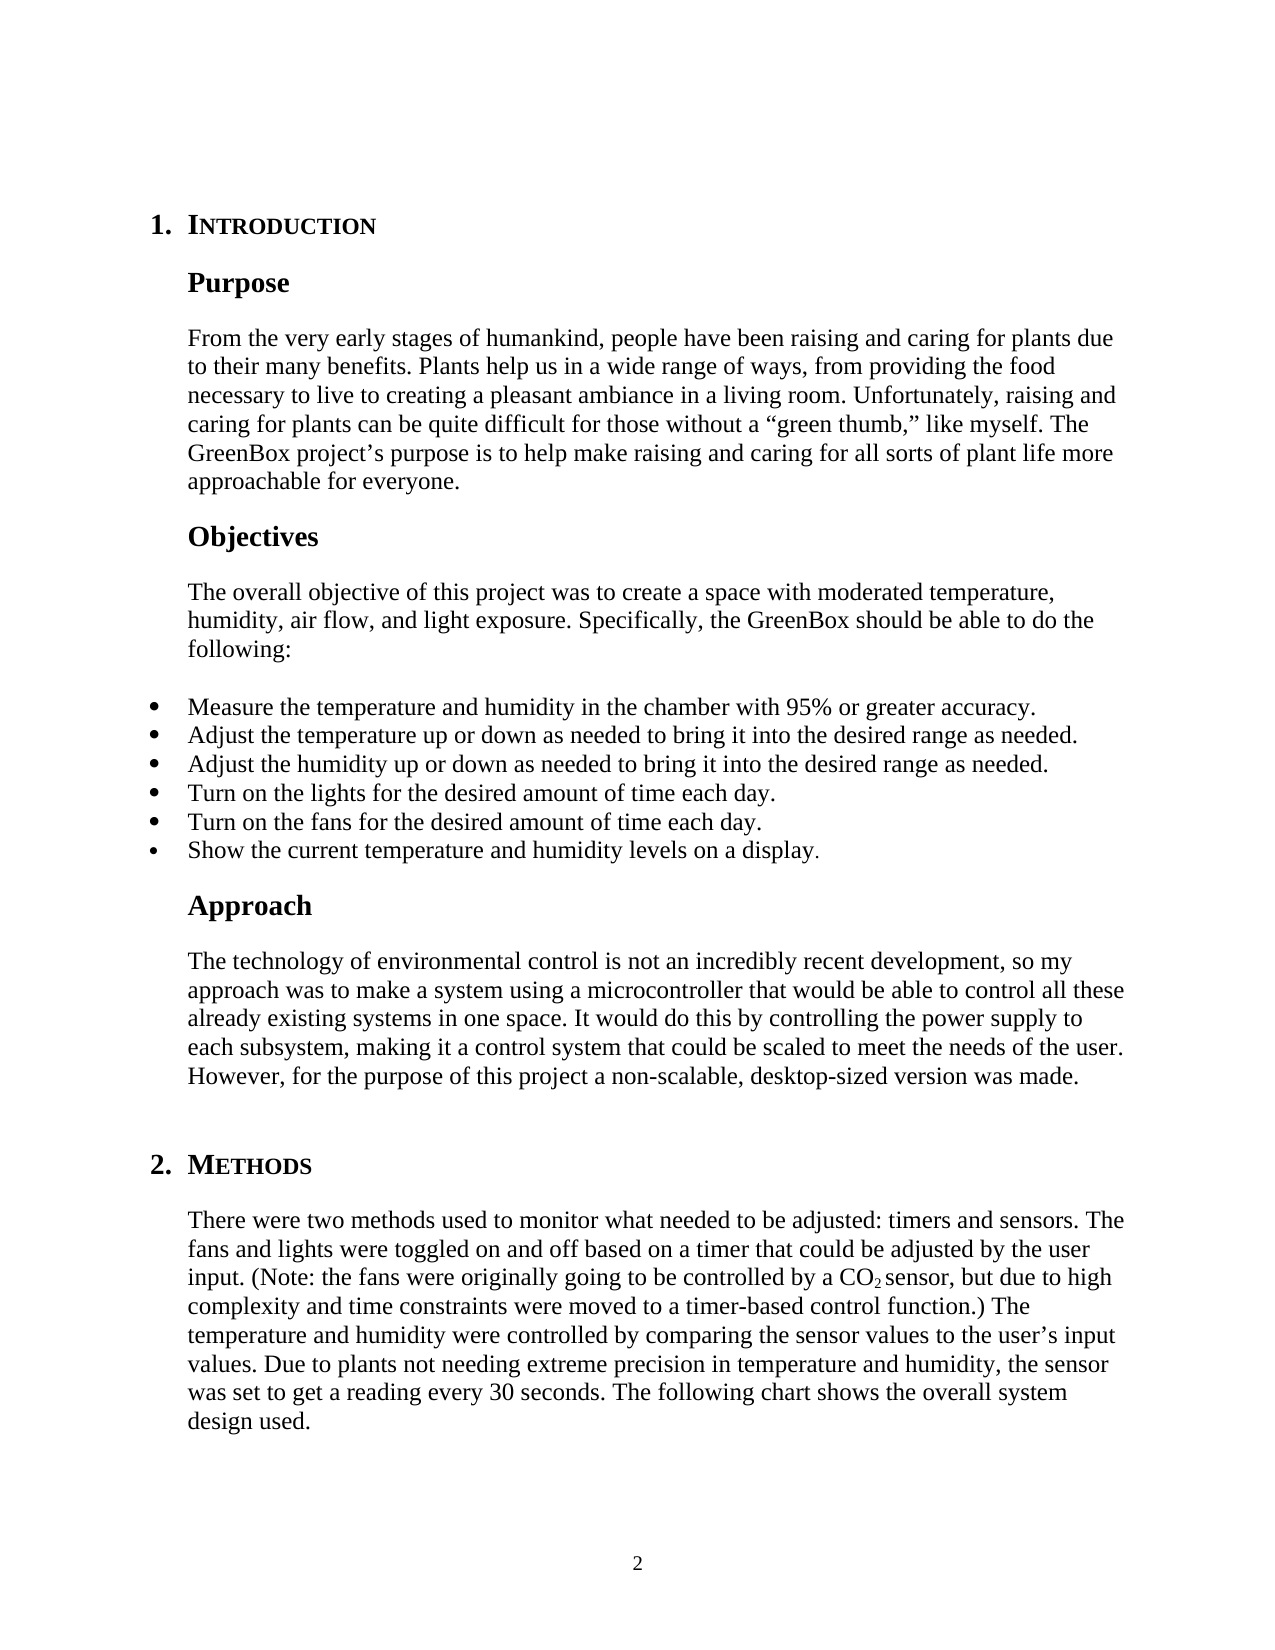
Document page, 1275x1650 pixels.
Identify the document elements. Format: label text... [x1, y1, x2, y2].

text There were two methods used to monitor what needed to be adjusted: timers and sensors. The fans and lights were toggled on and off based on a timer that could be adjusted by the user input. (Note: the fans were originally going to be controlled by a CO2 sensor, but due to high complexity and time constraints were moved to a timer-based control function.) The temperature and humidity were controlled by comparing the sensor values to the user’s input values. Due to plants not needing extreme precision in temperature and humidity, the sensor was set to get a reading every 30 seconds. The following chart shows the overall system design used. [187, 1205, 1125, 1435]
list Measure the temperature and humidity in the chamber with 95% or greater accuracy. [150, 692, 1125, 721]
subtitle Introduction [150, 207, 1125, 241]
list Adjust the temperature up or down as needed to bring it into the desired range as needed. [150, 721, 1125, 749]
text From the very early stages of humankind, people have been raising and caring for plants due to their many benefits. Plants help us in a wide range of ways, from providing the food necessary to live to creating a pleasant ambiance in a living room. Unfortunately, raising and caring for plants can be quite difficult for those without a “green thumb,” like myself. The GreenBox project’s purpose is to help make raising and caring for all sorts of plant life more approachable for everyone. [187, 323, 1125, 495]
list Turn on the lights for the desired amount of time each day. [150, 778, 1125, 807]
subtitle Purpose [187, 265, 1125, 299]
list Adjust the humidity up or down as needed to bring it into the desired range as needed. [150, 749, 1125, 778]
text The overall objective of this project was to create a space with moderated temperature, humidity, air flow, and light exposure. Specifically, the GreenBox should be able to do the following: [187, 577, 1125, 663]
subtitle Methods [150, 1147, 1125, 1181]
list Show the current temperature and humidity levels on a display. [150, 836, 1125, 864]
text The technology of environmental control is not an incredibly recent development, so my approach was to make a system using a microcontroller that would be able to control all these already existing systems in one space. It would do this by controlling the power supply to each subsystem, making it a control system that could be scaled to meet the needs of the user. However, for the purpose of this project a non-scalable, desktop-sized version was made. [187, 946, 1125, 1090]
subtitle Objectives [187, 519, 1125, 553]
subtitle Approach [187, 888, 1125, 922]
list Turn on the fans for the desired amount of time each day. [150, 807, 1125, 836]
